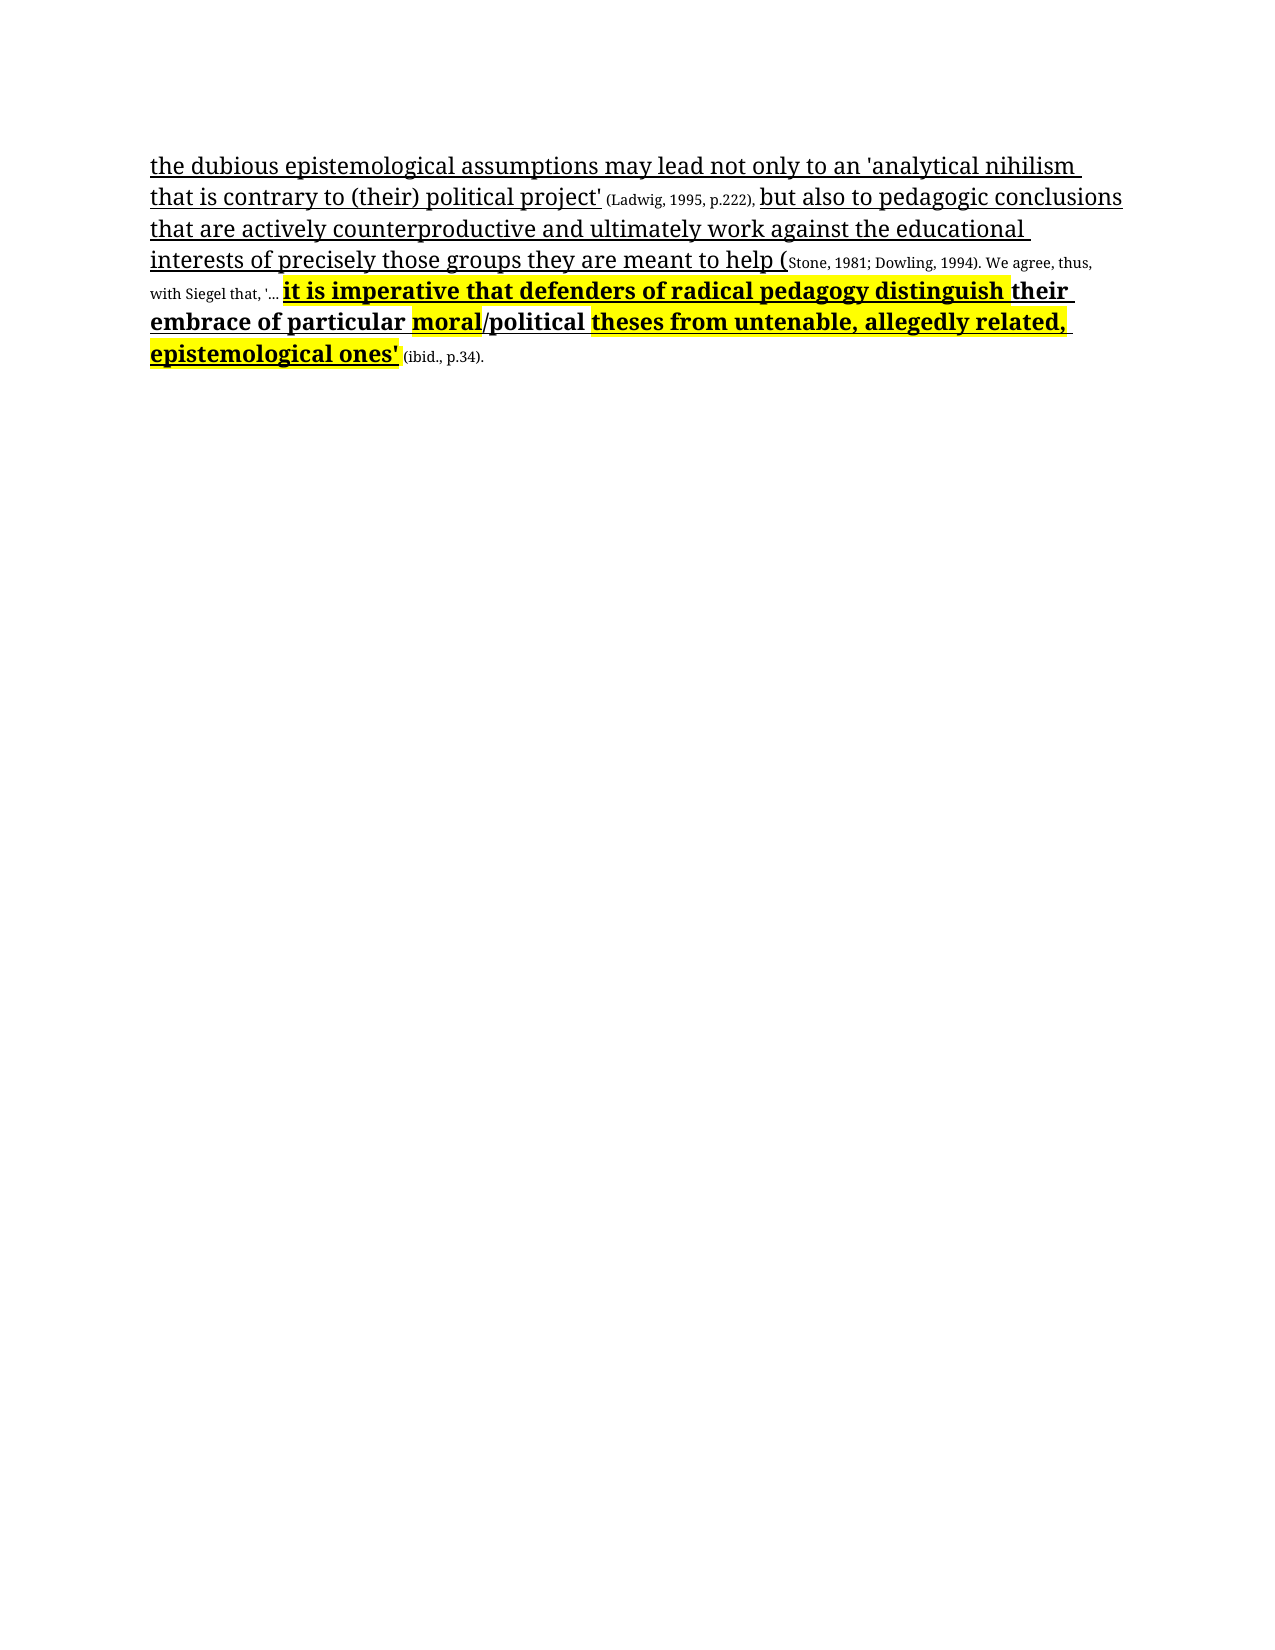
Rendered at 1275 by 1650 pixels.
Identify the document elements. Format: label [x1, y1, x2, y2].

text [150, 150, 1125, 369]
